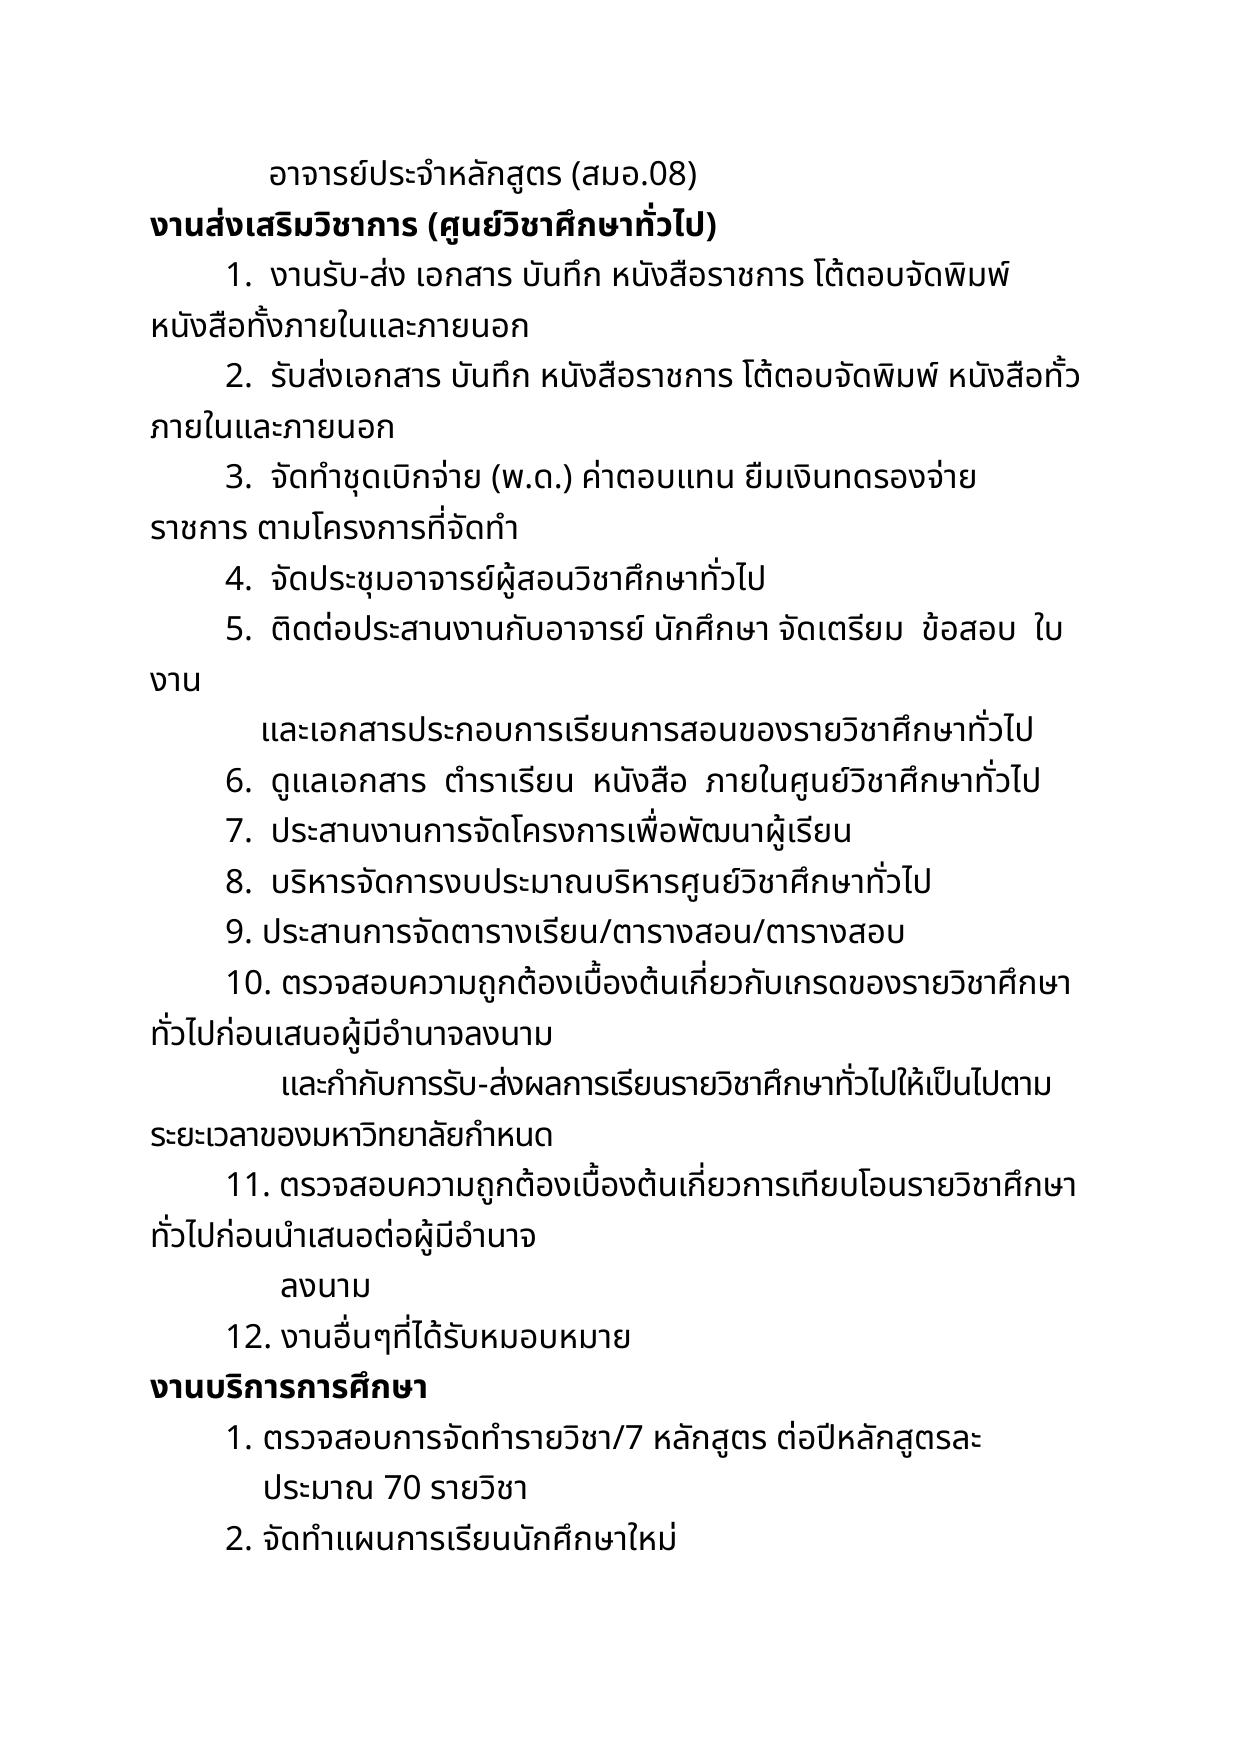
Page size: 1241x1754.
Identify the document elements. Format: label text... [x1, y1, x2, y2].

text 3. จัดทำชุดเบิกจ่าย (พ.ด.) ค่าตอบแทน ยืมเงินทดรองจ่าย ราชการ ตามโครงการที่จัดทำ [150, 453, 1090, 554]
text งานส่งเสริมวิชาการ (ศูนย์วิชาศึกษาทั่วไป) [150, 201, 1090, 251]
text 5. ติดต่อประสานงานกับอาจารย์ นักศึกษา จัดเตรียม ข้อสอบ ใบงาน [150, 605, 1090, 706]
text 7. ประสานงานการจัดโครงการเพื่อพัฒนาผู้เรียน [150, 807, 1090, 858]
text ลงนาม [150, 1262, 1090, 1312]
text 1. งานรับ-ส่ง เอกสาร บันทึก หนังสือราชการ โต้ตอบจัดพิมพ์ หนังสือทั้งภายในและภายนอก [150, 251, 1090, 352]
text และกำกับการรับ-ส่งผลการเรียนรายวิชาศึกษาทั่วไปให้เป็นไปตามระยะเวลาของมหาวิทยาลัยกำหนด [150, 1060, 1090, 1161]
text 2. รับส่งเอกสาร บันทึก หนังสือราชการ โต้ตอบจัดพิมพ์ หนังสือทั้วภายในและภายนอก [150, 352, 1090, 453]
text งานบริการการศึกษา [150, 1363, 1090, 1413]
list ตรวจสอบการจัดทำรายวิชา/7 หลักสูตร ต่อปีหลักสูตรละ ประมาณ 70 รายวิชา [225, 1413, 1090, 1515]
text 6. ดูแลเอกสาร ตำราเรียน หนังสือ ภายในศูนย์วิชาศึกษาทั่วไป [150, 756, 1090, 807]
text 9. ประสานการจัดตารางเรียน/ตารางสอน/ตารางสอบ [150, 908, 1090, 959]
text 8. บริหารจัดการงบประมาณบริหารศูนย์วิชาศึกษาทั่วไป [150, 858, 1090, 908]
text และเอกสารประกอบการเรียนการสอนของรายวิชาศึกษาทั่วไป [150, 706, 1090, 756]
text 11. ตรวจสอบความถูกต้องเบื้องต้นเกี่ยวการเทียบโอนรายวิชาศึกษาทั่วไปก่อนนำเสนอต่อผู้มีอำนาจ [150, 1161, 1090, 1262]
text 10. ตรวจสอบความถูกต้องเบื้องต้นเกี่ยวกับเกรดของรายวิชาศึกษาทั่วไปก่อนเสนอผู้มีอำนาจลงนาม [150, 959, 1090, 1060]
list จัดทำแผนการเรียนนักศึกษาใหม่ [225, 1515, 1090, 1565]
text อาจารย์ประจำหลักสูตร (สมอ.08) [150, 150, 1090, 201]
text 4. จัดประชุมอาจารย์ผู้สอนวิชาศึกษาทั่วไป [150, 554, 1090, 605]
text 12. งานอื่นๆที่ได้รับหมอบหมาย [150, 1312, 1090, 1363]
